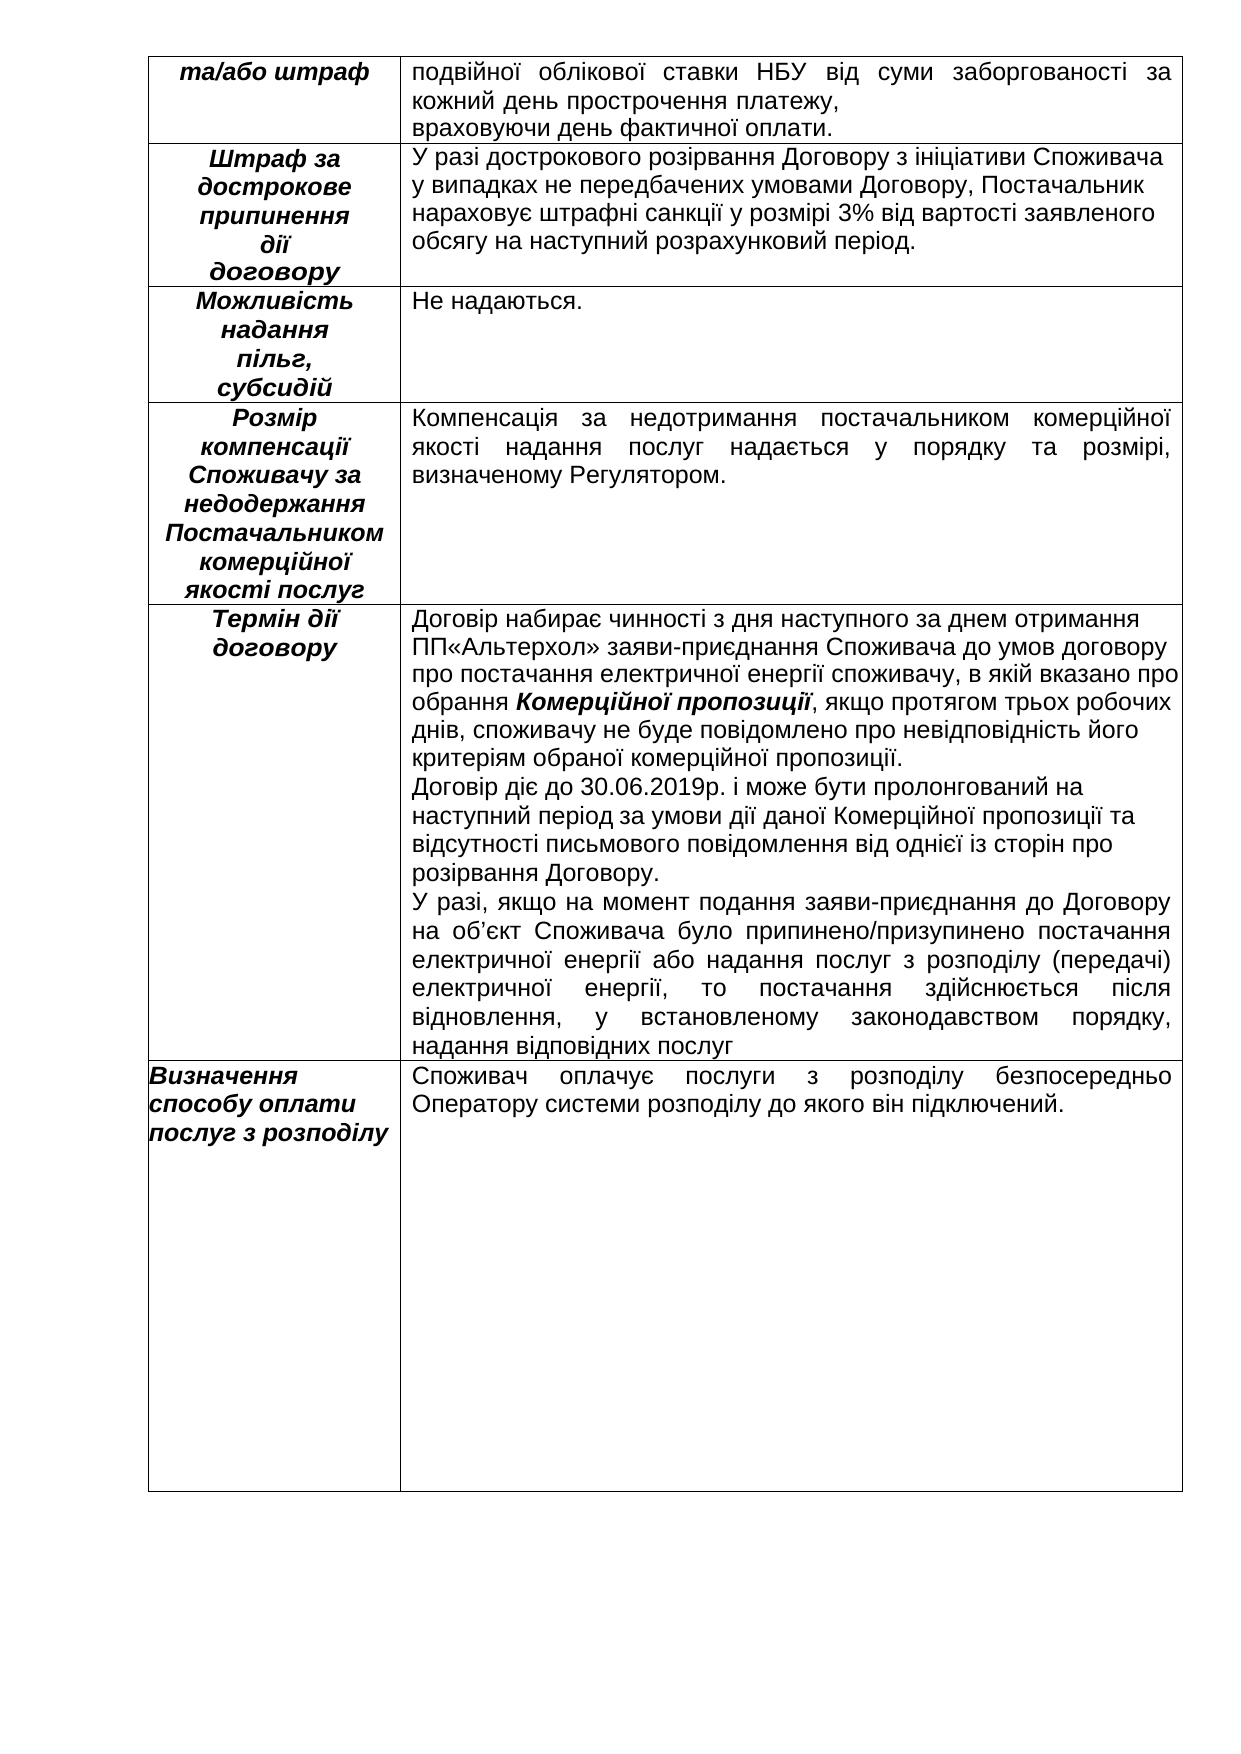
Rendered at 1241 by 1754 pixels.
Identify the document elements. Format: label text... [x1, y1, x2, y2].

table_cell Договір набирає чинності з дня наступного за днем отримання ПП«Альтерхол» заяви-приєднання Споживача до умов договору про постачання електричної енергії споживачу, в якій вказано про обрання Комерційної пропозиції, якщо протягом трьох робочих днів, споживачу не буде повідомлено про невідповідність його критеріям обраної комерційної пропозиції. Договір діє до 30.06.2019р. і може бути пролонгований на наступний період за умови дії даної Комерційної пропозиції та відсутності письмового повідомлення від однієї із сторін про розірвання Договору. У разі, якщо на момент подання заяви-приєднання до Договору на об’єкт Споживача було припинено/призупинено постачання електричної енергії або надання послуг з розподілу (передачі) електричної енергії, то постачання здійснюється після відновлення, у встановленому законодавством порядку, надання відповідних послуг [401, 605, 1182, 1059]
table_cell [401, 57, 1182, 142]
table_cell Не надаються. [401, 287, 1182, 402]
table_cell Розмір компенсації Споживачу за недодержання Постачальником комерційної якості послуг [149, 403, 400, 604]
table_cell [149, 57, 400, 142]
table_cell Можливість надання пільг, субсидій [149, 287, 400, 402]
table_cell Штраф за дострокове припинення дії договору [149, 144, 400, 286]
table_cell Термін дії договору [149, 605, 400, 1059]
table_cell Споживач оплачує послуги з розподілу безпосередньо Оператору системи розподілу до якого він підключений. [401, 1061, 1182, 1491]
table_cell Визначення способу оплати послуг з розподілу [149, 1061, 400, 1491]
table_cell У разі дострокового розірвання Договору з ініціативи Споживача у випадках не передбачених умовами Договору, Постачальник нараховує штрафні санкції у розмірі 3% від вартості заявленого обсягу на наступний розрахунковий період. [401, 144, 1182, 286]
table_cell Компенсація за недотримання постачальником комерційної якості надання послуг надається у порядку та розмірі, визначеному Регулятором. [401, 403, 1182, 604]
